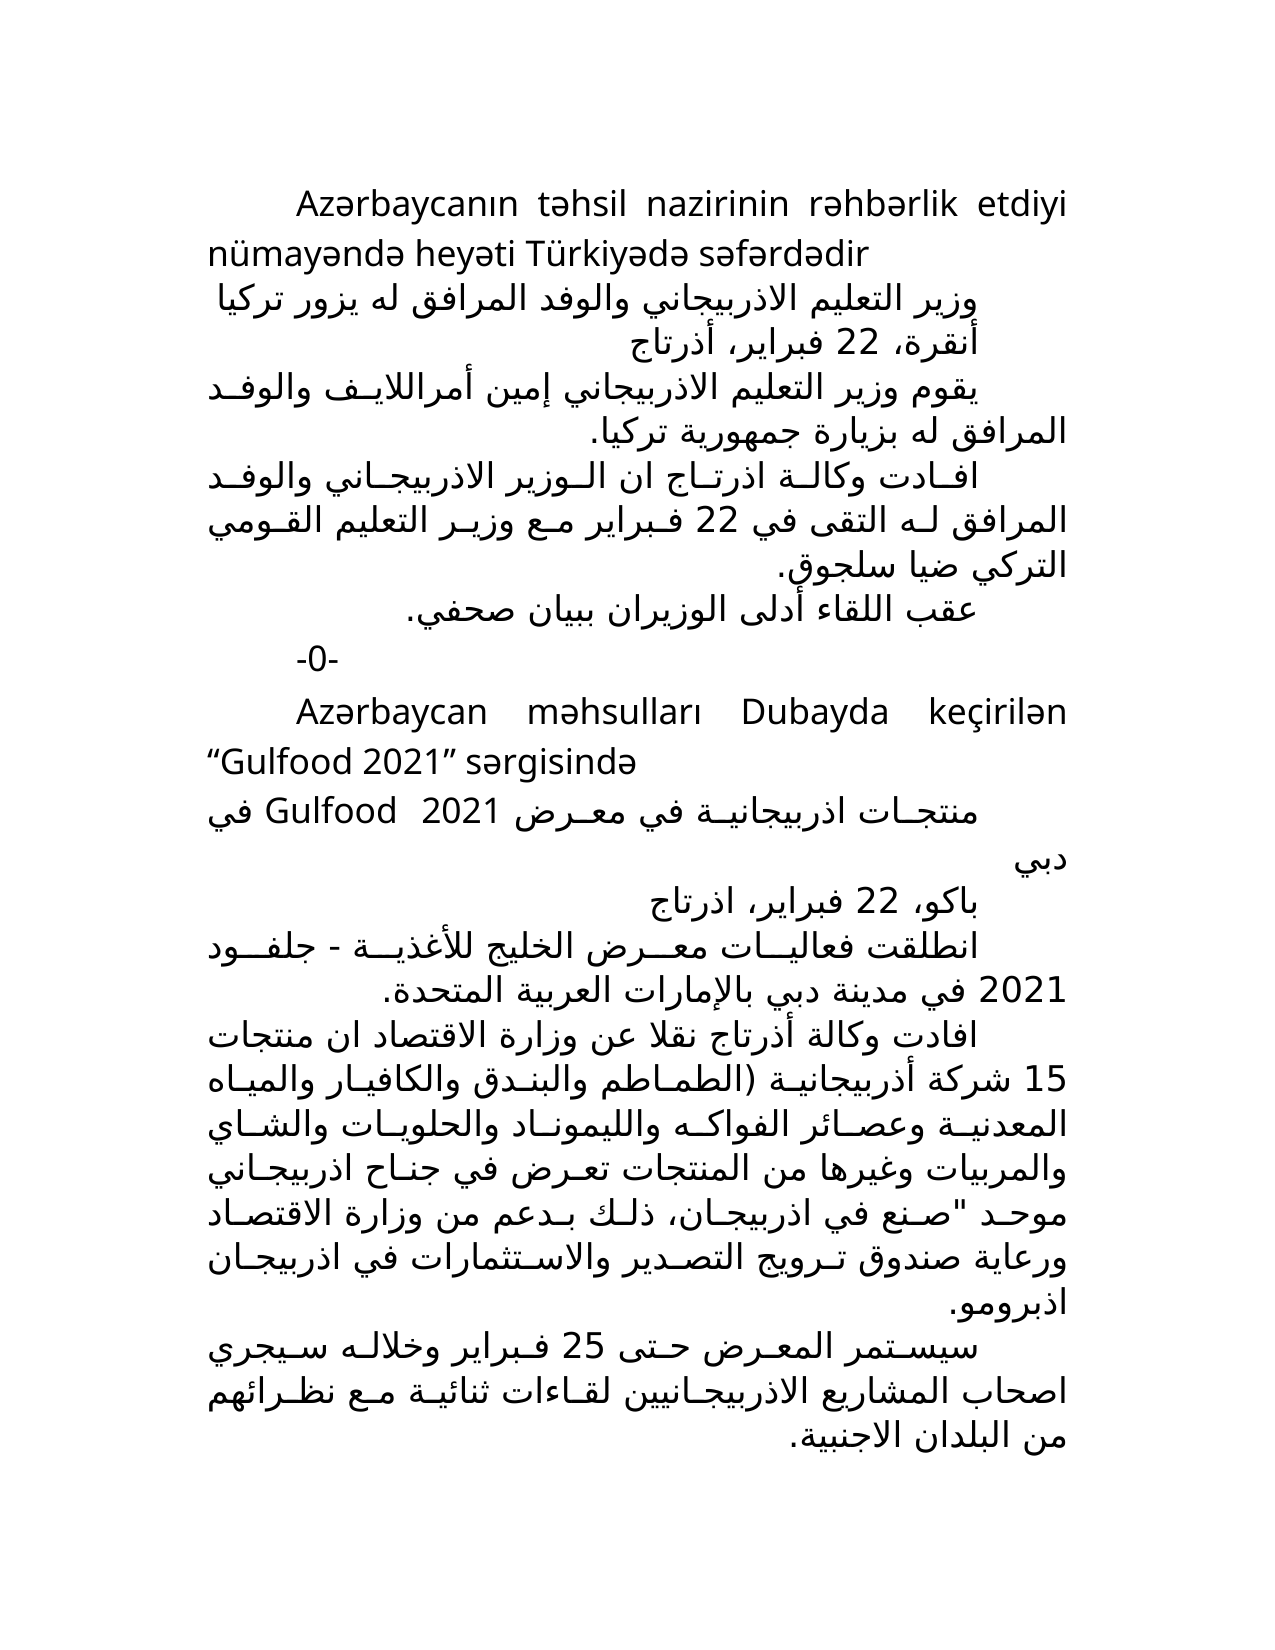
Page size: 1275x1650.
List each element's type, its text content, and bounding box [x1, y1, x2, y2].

text انطلقت فعاليات معرض الخليج للأغذية - جلفود 2021 في مدينة دبي بالإمارات العربية المتحدة. [207, 926, 1068, 1011]
subtitle Azərbaycanın təhsil nazirinin rəhbərlik etdiyi nümayəndə heyəti Türkiyədə səfərdədir [207, 177, 1068, 277]
text سيستمر المعرض حتى 25 فبراير وخلاله سيجري اصحاب المشاريع الاذربيجانيين لقاءات ثنائية مع نظرائهم من البلدان الاجنبية. [207, 1326, 1068, 1456]
subtitle Azərbaycan məhsulları Dubayda keçirilən “Gulfood 2021” sərgisində [207, 685, 1068, 785]
text عقب اللقاء أدلى الوزيران ببيان صحفي. [207, 588, 1068, 630]
text منتجات اذربيجانية في معرض Gulfood 2021 في دبي [207, 785, 1068, 878]
text -0- [207, 633, 1068, 681]
text افادت وكالة أذرتاج نقلا عن وزارة الاقتصاد ان منتجات 15 شركة أذربيجانية (الطماطم والبندق والكافيار والمياه المعدنية وعصائر الفواكه والليموناد والحلويات والشاي والمربيات وغيرها من المنتجات تعرض في جناح اذربيجاني موحد "صنع في اذربيجان، ذلك بدعم من وزارة الاقتصاد ورعاية صندوق ترويج التصدير والاستثمارات في اذربيجان اذبرومو. [207, 1014, 1068, 1323]
text باكو، 22 فبراير، اذرتاج [207, 881, 1068, 922]
text أنقرة، 22 فبراير، أذرتاج [207, 322, 1068, 363]
text وزير التعليم الاذربيجاني والوفد المرافق له يزور تركيا [207, 277, 1068, 318]
text افادت وكالة اذرتاج ان الوزير الاذربيجاني والوفد المرافق له التقى في 22 فبراير مع وزير التعليم القومي التركي ضيا سلجوق. [207, 455, 1068, 585]
text يقوم وزير التعليم الاذربيجاني إمين أمراللايف والوفد المرافق له بزيارة جمهورية تركيا. [207, 366, 1068, 452]
